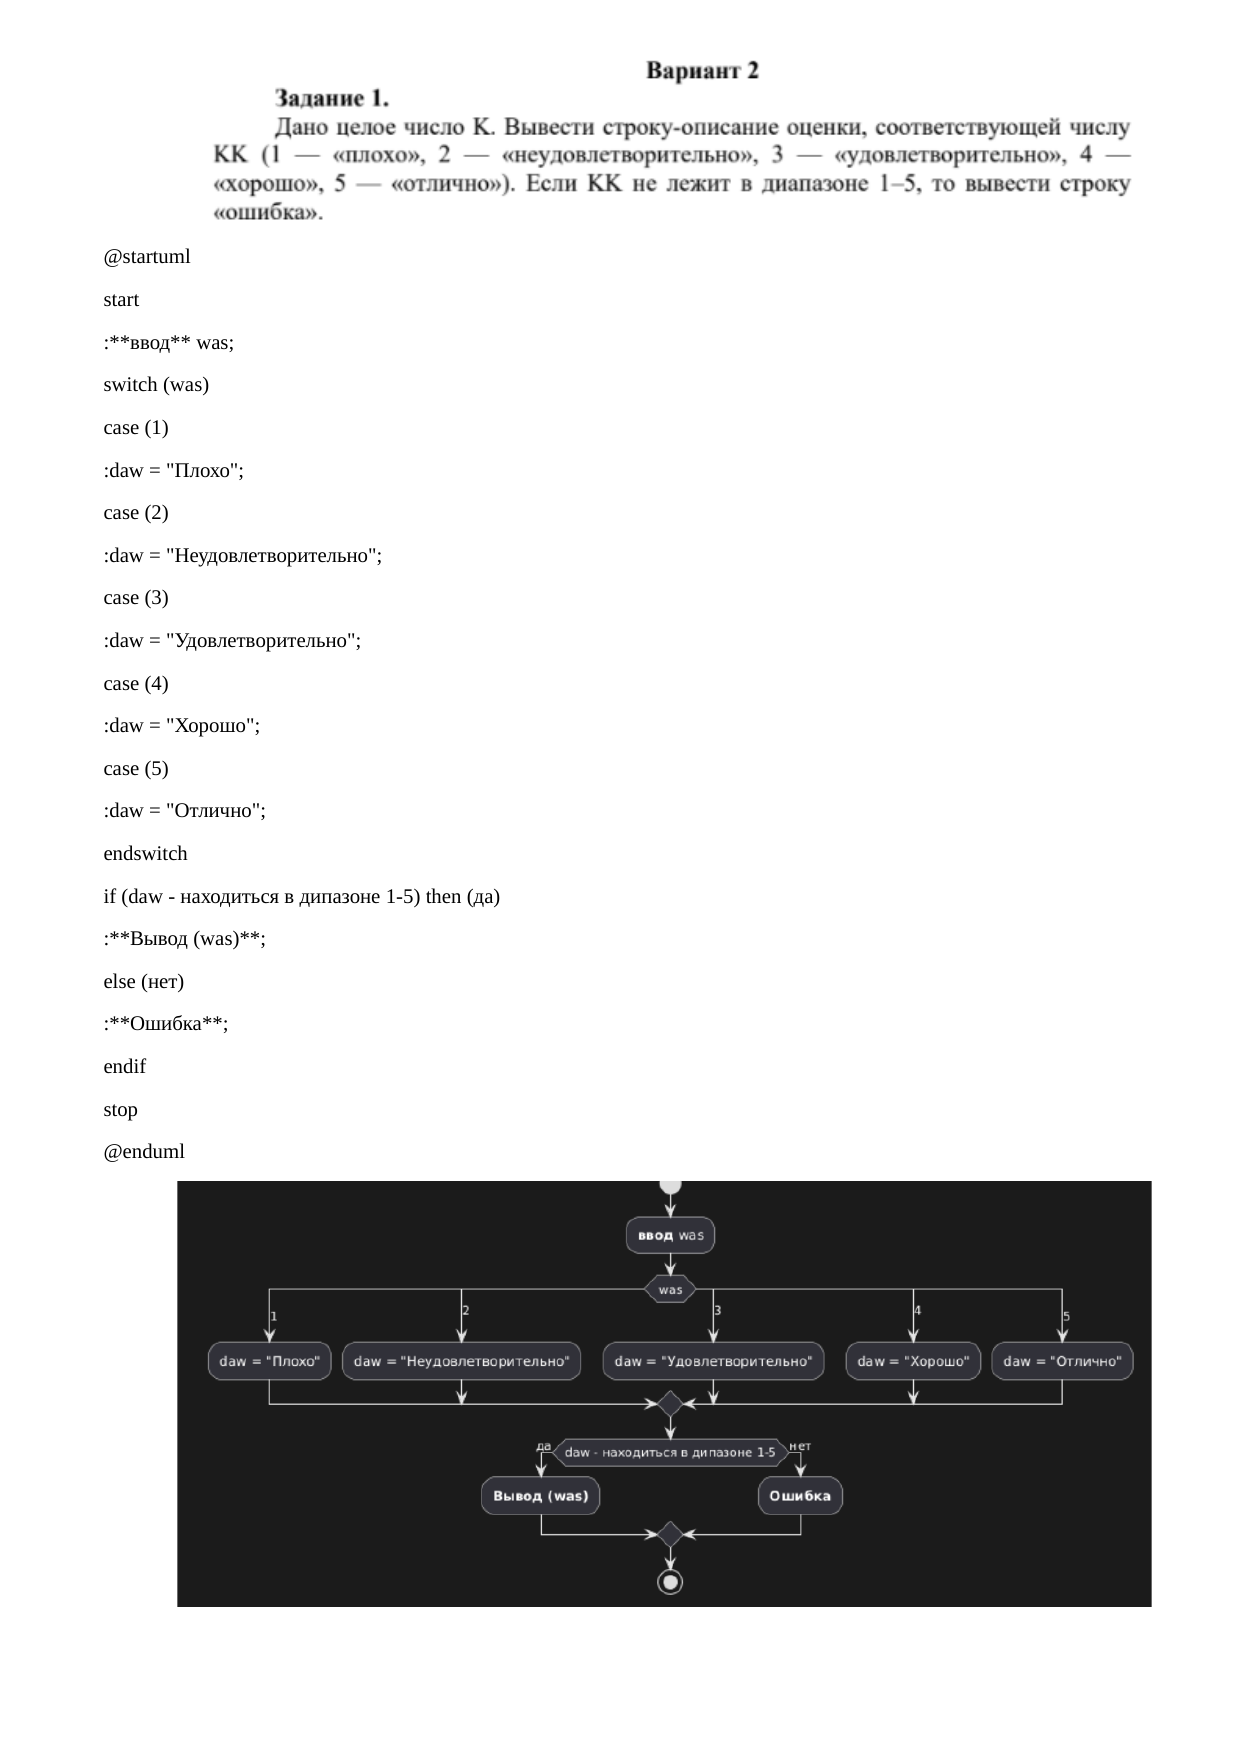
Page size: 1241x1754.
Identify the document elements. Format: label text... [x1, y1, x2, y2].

text @enduml [103, 1139, 1152, 1163]
text :daw = "Плохо"; [103, 457, 1152, 482]
text :**Ошибка**; [103, 1011, 1152, 1035]
text case (5) [103, 756, 1152, 780]
text :**ввод** was; [103, 330, 1152, 354]
text stop [103, 1097, 1152, 1121]
text case (1) [103, 415, 1152, 439]
text endif [103, 1054, 1152, 1078]
text @startuml [103, 244, 1152, 268]
text case (4) [103, 671, 1152, 694]
picture [185, 44, 1144, 226]
text start [103, 287, 1152, 311]
picture [177, 1181, 1152, 1607]
text case (2) [103, 500, 1152, 524]
text else (нет) [103, 969, 1152, 993]
text endswitch [103, 841, 1152, 865]
text if (daw - находиться в дипазоне 1-5) then (да) [103, 883, 1152, 908]
text switch (was) [103, 372, 1152, 396]
text case (3) [103, 585, 1152, 609]
text :daw = "Отлично"; [103, 798, 1152, 822]
text :daw = "Неудовлетворительно"; [103, 543, 1152, 567]
text :daw = "Удовлетворительно"; [103, 628, 1152, 652]
text :daw = "Хорошо"; [103, 713, 1152, 737]
text :**Вывод (was)**; [103, 926, 1152, 950]
